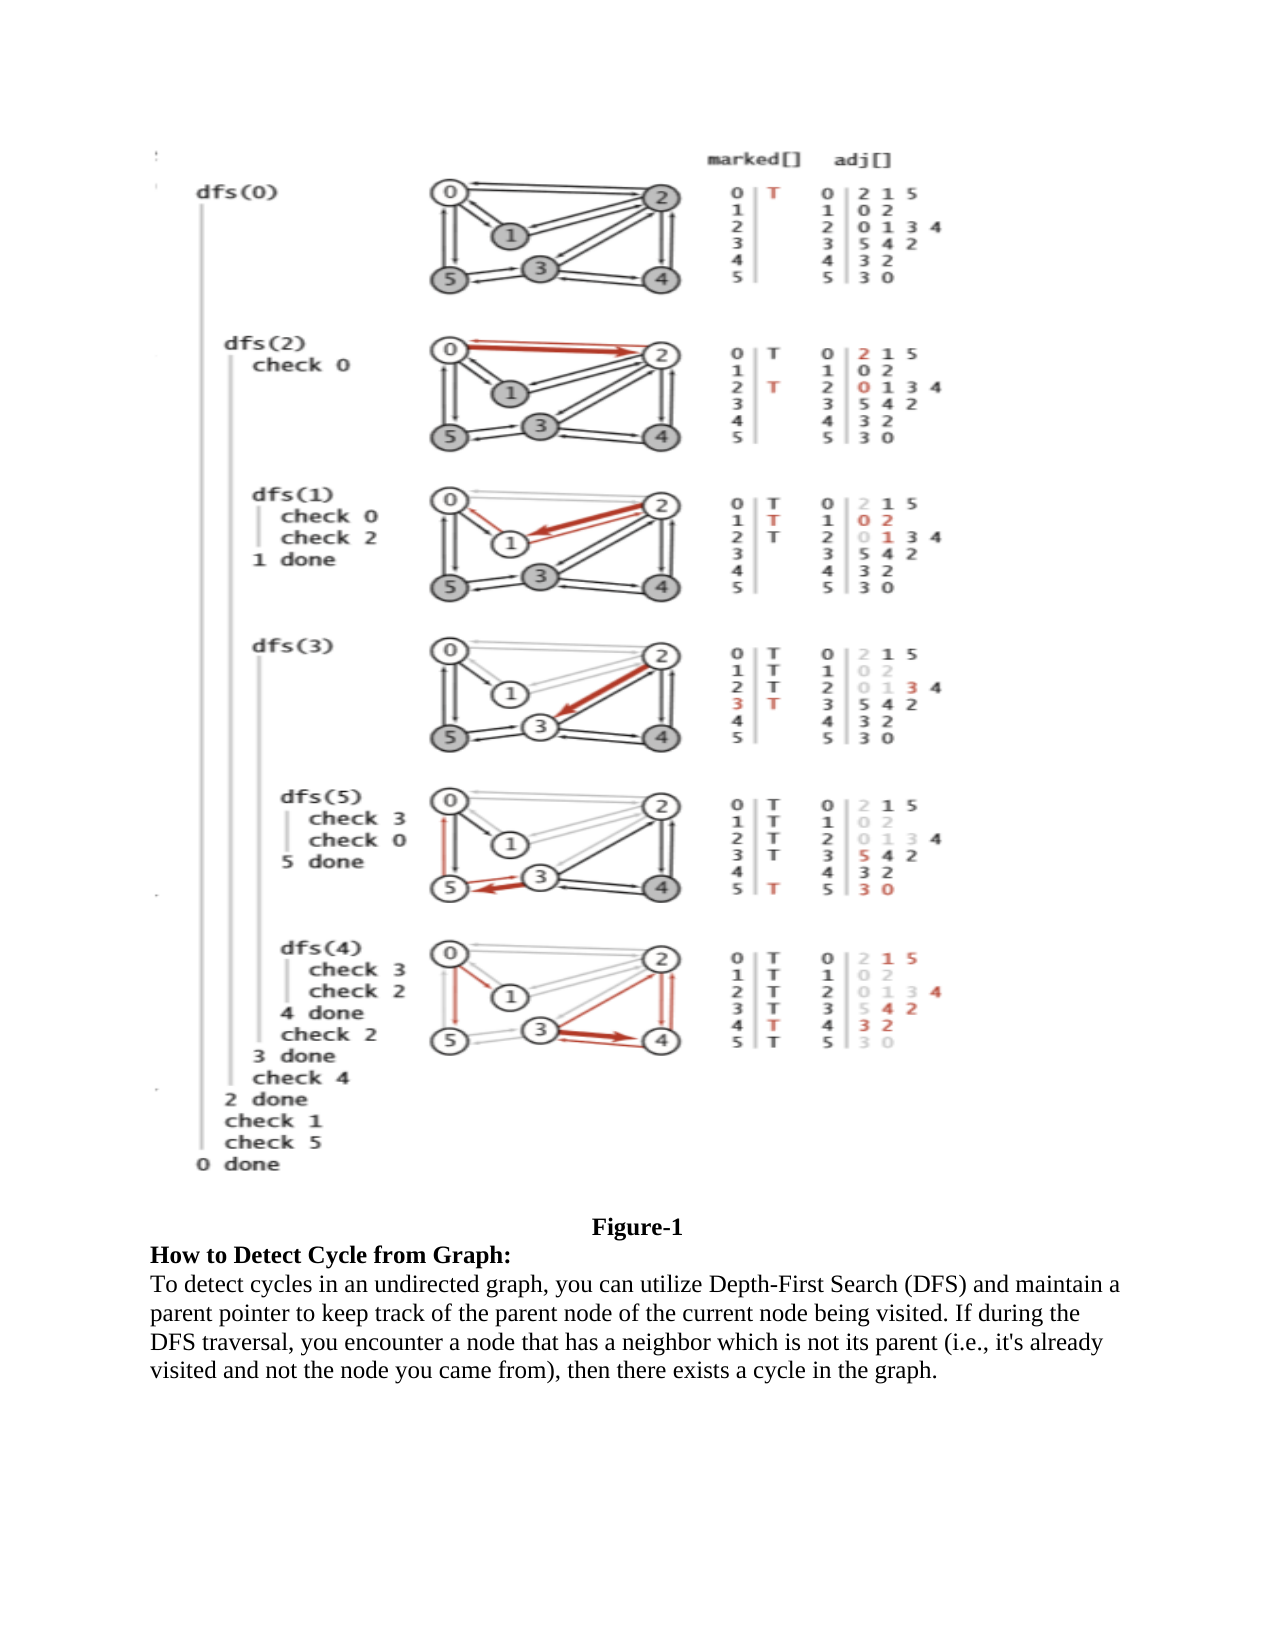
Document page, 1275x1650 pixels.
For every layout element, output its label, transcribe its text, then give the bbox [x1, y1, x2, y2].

text To detect cycles in an undirected graph, you can utilize Depth-First Search (DFS) and maintain a parent pointer to keep track of the parent node of the current node being visited. If during the DFS traversal, you encounter a node that has a neighbor which is not its parent (i.e., it's already visited and not the node you came from), then there exists a cycle in the graph. [150, 1269, 1125, 1384]
text Figure-1 [150, 1212, 1125, 1240]
text How to Detect Cycle from Graph: [150, 1240, 1125, 1269]
picture [150, 150, 980, 1183]
